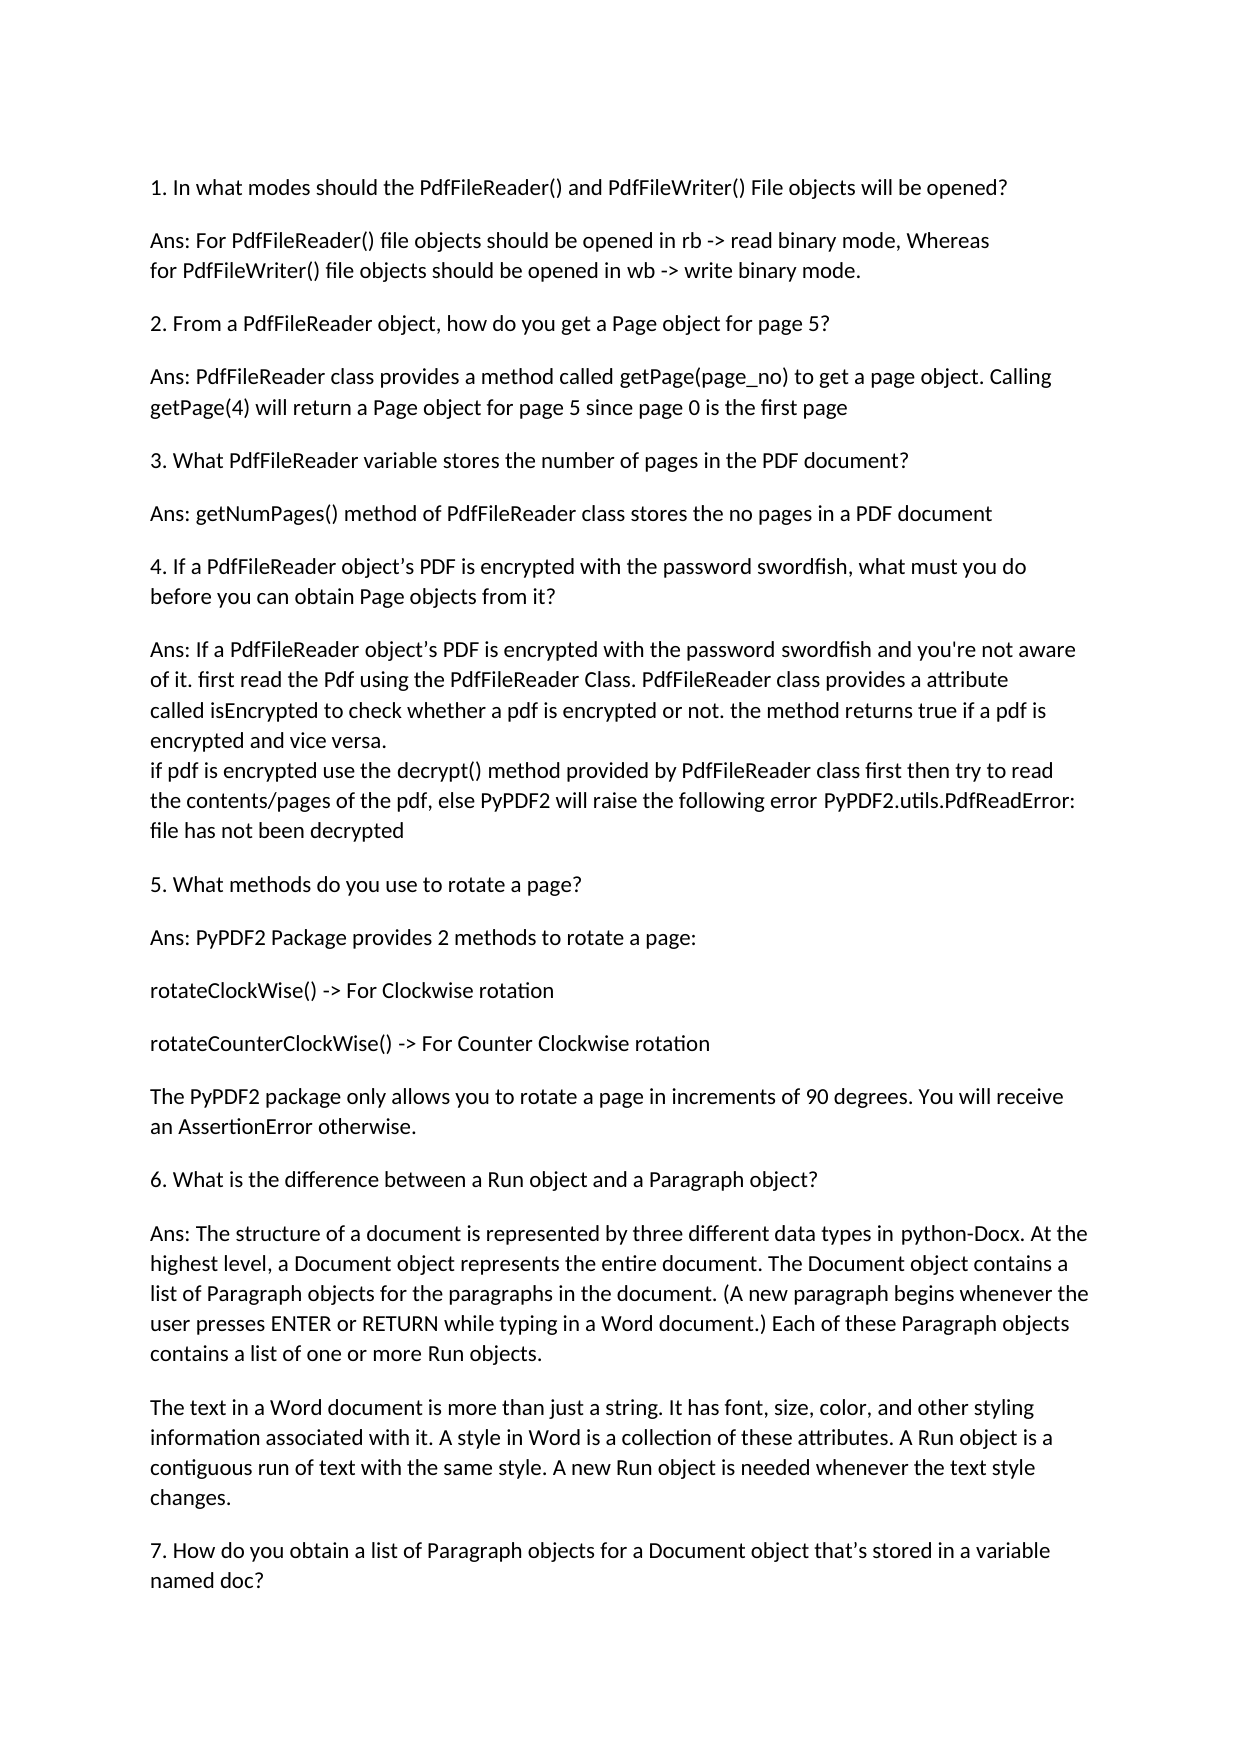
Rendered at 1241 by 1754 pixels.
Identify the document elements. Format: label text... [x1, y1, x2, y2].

list In what modes should the PdfFileReader() and PdfFileWriter() File objects will be opened? [150, 173, 1090, 201]
list rotateClockWise() -> For Clockwise rotation [150, 976, 1090, 1004]
list Ans: PdfFileReader class provides a method called getPage(page_no) to get a page object. Calling getPage(4) will return a Page object for page 5 since page 0 is the first page [150, 362, 1090, 421]
list What is the difference between a Run object and a Paragraph object? [150, 1166, 1090, 1194]
list If a PdfFileReader object’s PDF is encrypted with the password swordfish, what must you do before you can obtain Page objects from it? [150, 552, 1090, 610]
list Ans: getNumPages() method of PdfFileReader class stores the no pages in a PDF document [150, 499, 1090, 527]
list The text in a Word document is more than just a string. It has font, size, color, and other styling information associated with it. A style in Word is a collection of these attributes. A Run object is a contiguous run of text with the same style. A new Run object is needed whenever the text style changes. [150, 1393, 1090, 1511]
list From a PdfFileReader object, how do you get a Page object for page 5? [150, 309, 1090, 337]
list Ans: The structure of a document is represented by three different data types in python-Docx. At the highest level, a Document object represents the entire document. The Document object contains a list of Paragraph objects for the paragraphs in the document. (A new paragraph begins whenever the user presses ENTER or RETURN while typing in a Word document.) Each of these Paragraph objects contains a list of one or more Run objects. [150, 1219, 1090, 1368]
list What PdfFileReader variable stores the number of pages in the PDF document? [150, 446, 1090, 474]
list Ans: For PdfFileReader() file objects should be opened in rb -> read binary mode, Whereas for PdfFileWriter() file objects should be opened in wb -> write binary mode. [150, 226, 1090, 284]
list The PyPDF2 package only allows you to rotate a page in increments of 90 degrees. You will receive an AssertionError otherwise. [150, 1082, 1090, 1141]
list How do you obtain a list of Paragraph objects for a Document object that’s stored in a variable named doc? [150, 1536, 1090, 1595]
list What methods do you use to rotate a page? [150, 870, 1090, 898]
list Ans: If a PdfFileReader object’s PDF is encrypted with the password swordfish and you're not aware of it. first read the Pdf using the PdfFileReader Class. PdfFileReader class provides a attribute called isEncrypted to check whether a pdf is encrypted or not. the method returns true if a pdf is encrypted and vice versa. if pdf is encrypted use the decrypt() method provided by PdfFileReader class first then try to read the contents/pages of the pdf, else PyPDF2 will raise the following error PyPDF2.utils.PdfReadError: file has not been decrypted [150, 635, 1090, 845]
list rotateCounterClockWise() -> For Counter Clockwise rotation [150, 1029, 1090, 1057]
list Ans: PyPDF2 Package provides 2 methods to rotate a page: [150, 923, 1090, 951]
